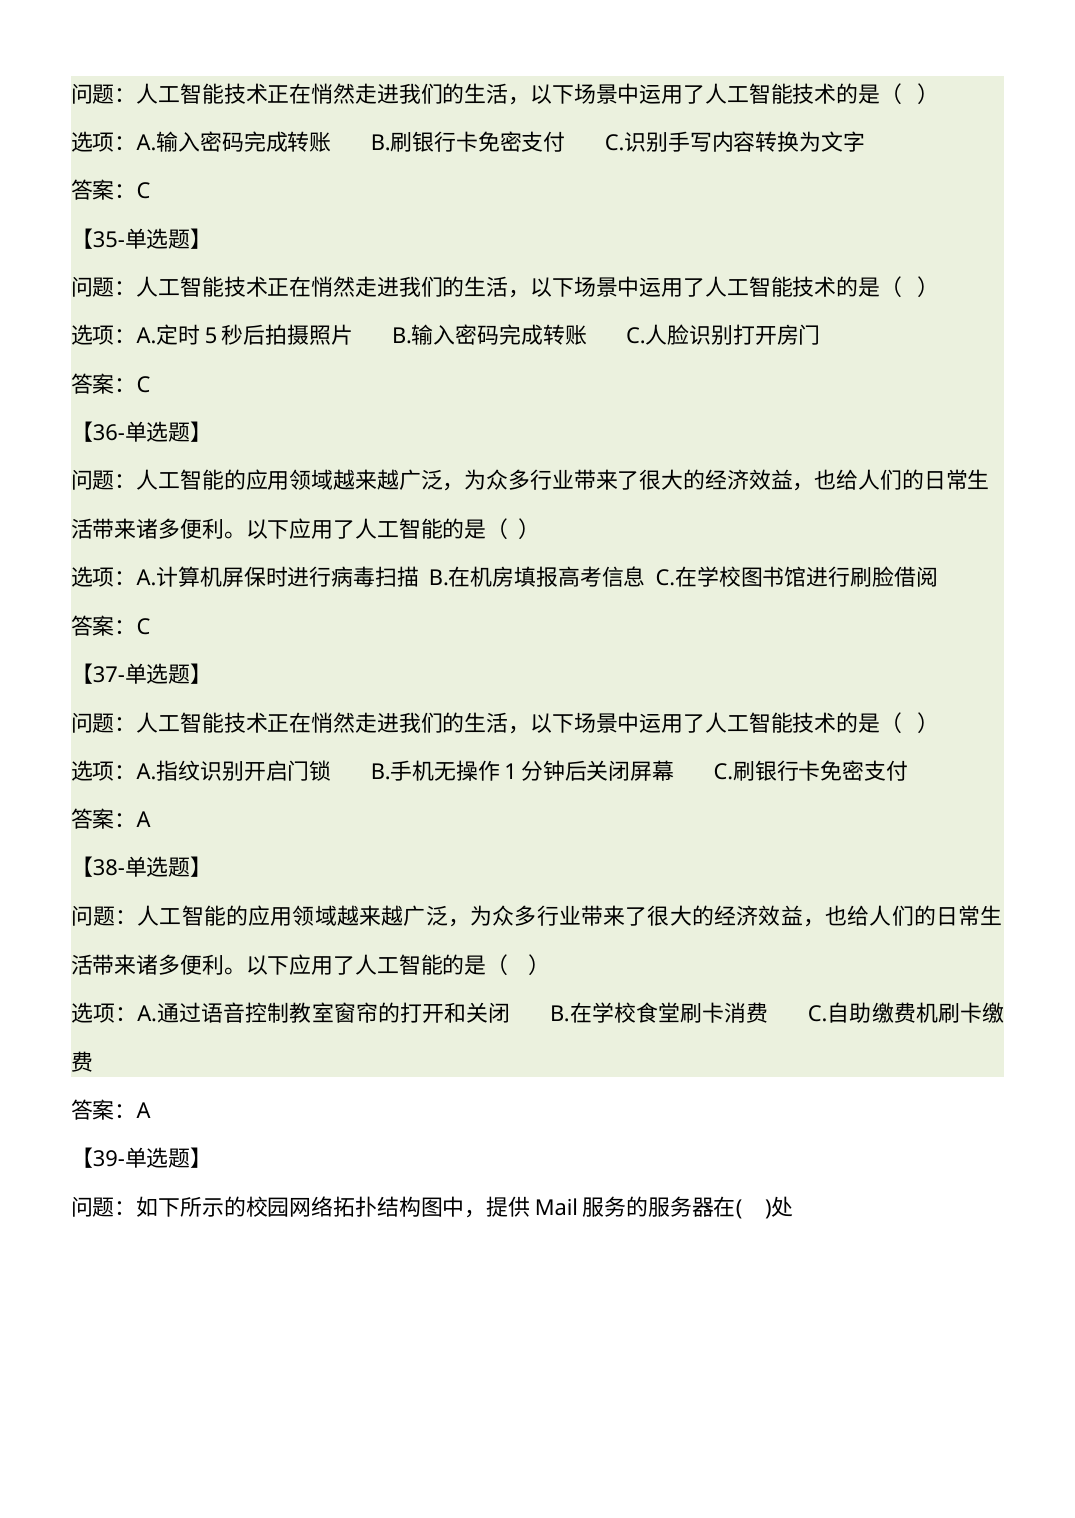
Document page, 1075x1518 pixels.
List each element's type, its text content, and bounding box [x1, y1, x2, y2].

text 问题：人工智能技术正在悄然走进我们的生活，以下场景中运用了人工智能技术的是（ ） [71, 705, 1004, 738]
text 答案：C [71, 366, 1004, 399]
text 答案：C [71, 608, 1004, 641]
text 问题：人工智能技术正在悄然走进我们的生活，以下场景中运用了人工智能技术的是（ ） [71, 270, 1004, 302]
text 选项：A.指纹识别开启门锁 B.手机无操作1分钟后关闭屏幕 C.刷银行卡免密支付 [71, 753, 1004, 786]
text 选项：A.通过语音控制教室窗帘的打开和关闭 B.在学校食堂刷卡消费 C.自助缴费机刷卡缴费 [71, 996, 1004, 1077]
list 选项：A.计算机屏保时进行病毒扫描 B.在机房填报高考信息 C.在学校图书馆进行刷脸借阅 [71, 560, 1004, 593]
text 【39-单选题】 [71, 1141, 1004, 1173]
text 选项：A.定时5秒后拍摄照片 B.输入密码完成转账 C.人脸识别打开房门 [71, 318, 1004, 351]
text 【37-单选题】 [71, 657, 1004, 689]
text 答案：A [71, 1093, 1004, 1125]
text 【35-单选题】 [71, 221, 1004, 254]
text 答案：A [71, 802, 1004, 834]
text 答案：C [71, 173, 1004, 206]
text 问题：人工智能的应用领域越来越广泛，为众多行业带来了很大的经济效益，也给人们的日常生活带来诸多便利。以下应用了人工智能的是（ ） [71, 463, 1004, 544]
text 问题：如下所示的校园网络拓扑结构图中，提供Mail服务的服务器在( )处 [71, 1189, 1004, 1222]
text 【38-单选题】 [71, 850, 1004, 883]
text 问题：人工智能的应用领域越来越广泛，为众多行业带来了很大的经济效益，也给人们的日常生活带来诸多便利。以下应用了人工智能的是（ ） [71, 898, 1004, 980]
text 【36-单选题】 [71, 415, 1004, 447]
text 问题：人工智能技术正在悄然走进我们的生活，以下场景中运用了人工智能技术的是（ ） [71, 76, 1004, 109]
text 选项：A.输入密码完成转账 B.刷银行卡免密支付 C.识别手写内容转换为文字 [71, 125, 1004, 157]
